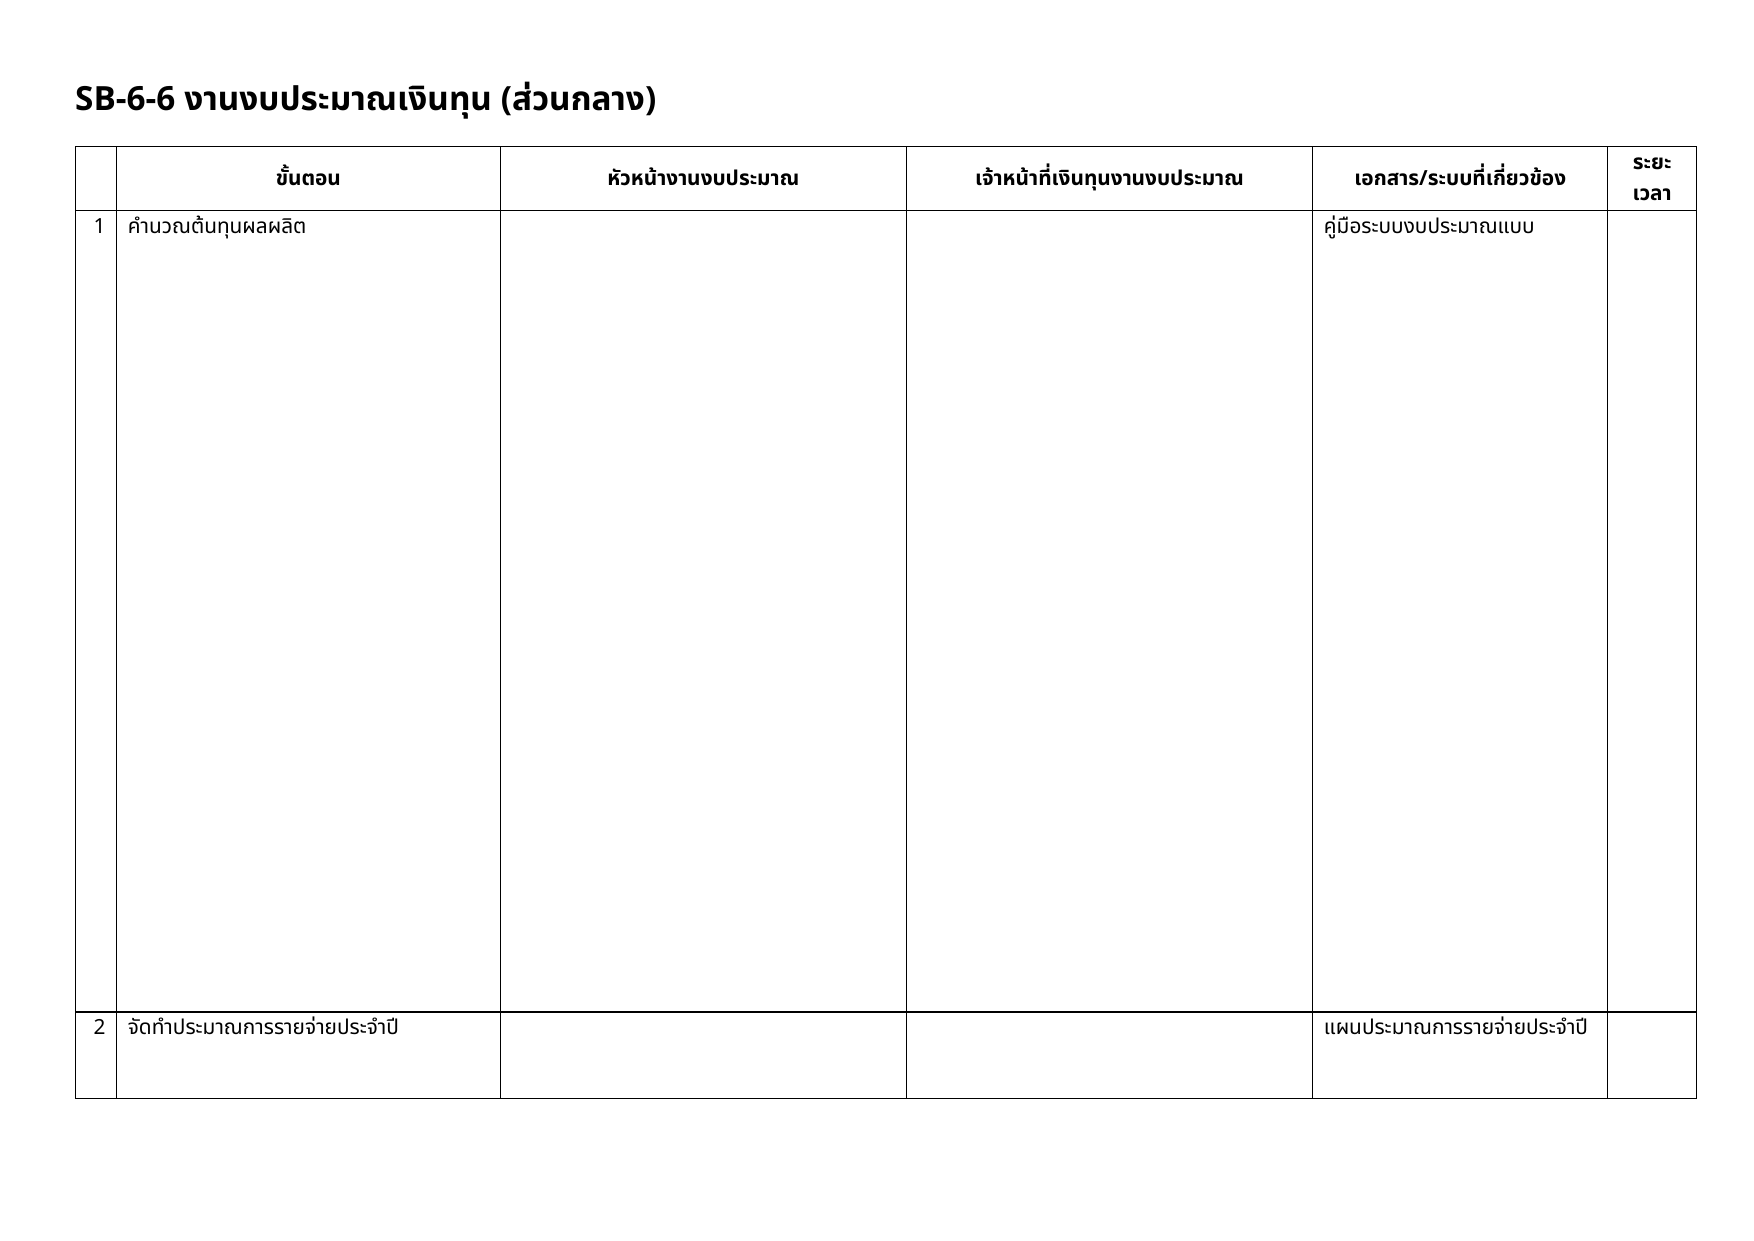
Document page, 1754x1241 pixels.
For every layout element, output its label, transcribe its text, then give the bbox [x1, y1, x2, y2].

table_cell 1 [76, 211, 116, 1011]
table_header เจ้าหน้าที่เงินทุนงานงบประมาณ [907, 147, 1312, 210]
table_header ระยะเวลา [1608, 147, 1696, 210]
table_cell คำนวณต้นทุนผลผลิต [117, 211, 500, 1011]
table_cell [907, 1013, 1312, 1098]
table_cell [501, 211, 906, 1011]
table_cell [1608, 211, 1696, 1011]
table_cell แผนประมาณการรายจ่ายประจำปี [1313, 1013, 1607, 1098]
table_cell [1608, 1013, 1696, 1098]
table_cell 2 [76, 1013, 116, 1098]
text SB-6-6 งานงบประมาณเงินทุน (ส่วนกลาง) [75, 75, 1679, 126]
table_cell [907, 211, 1312, 1011]
table_header เอกสาร/ระบบที่เกี่ยวข้อง [1313, 147, 1607, 210]
table_header ขั้นตอน [117, 147, 500, 210]
table_header หัวหน้างานงบประมาณ [501, 147, 906, 210]
table_cell จัดทำประมาณการรายจ่ายประจำปี [117, 1013, 500, 1098]
table_cell [501, 1013, 906, 1098]
table_cell คู่มือระบบงบประมาณแบบ [1313, 211, 1607, 1011]
table_header [76, 147, 116, 210]
